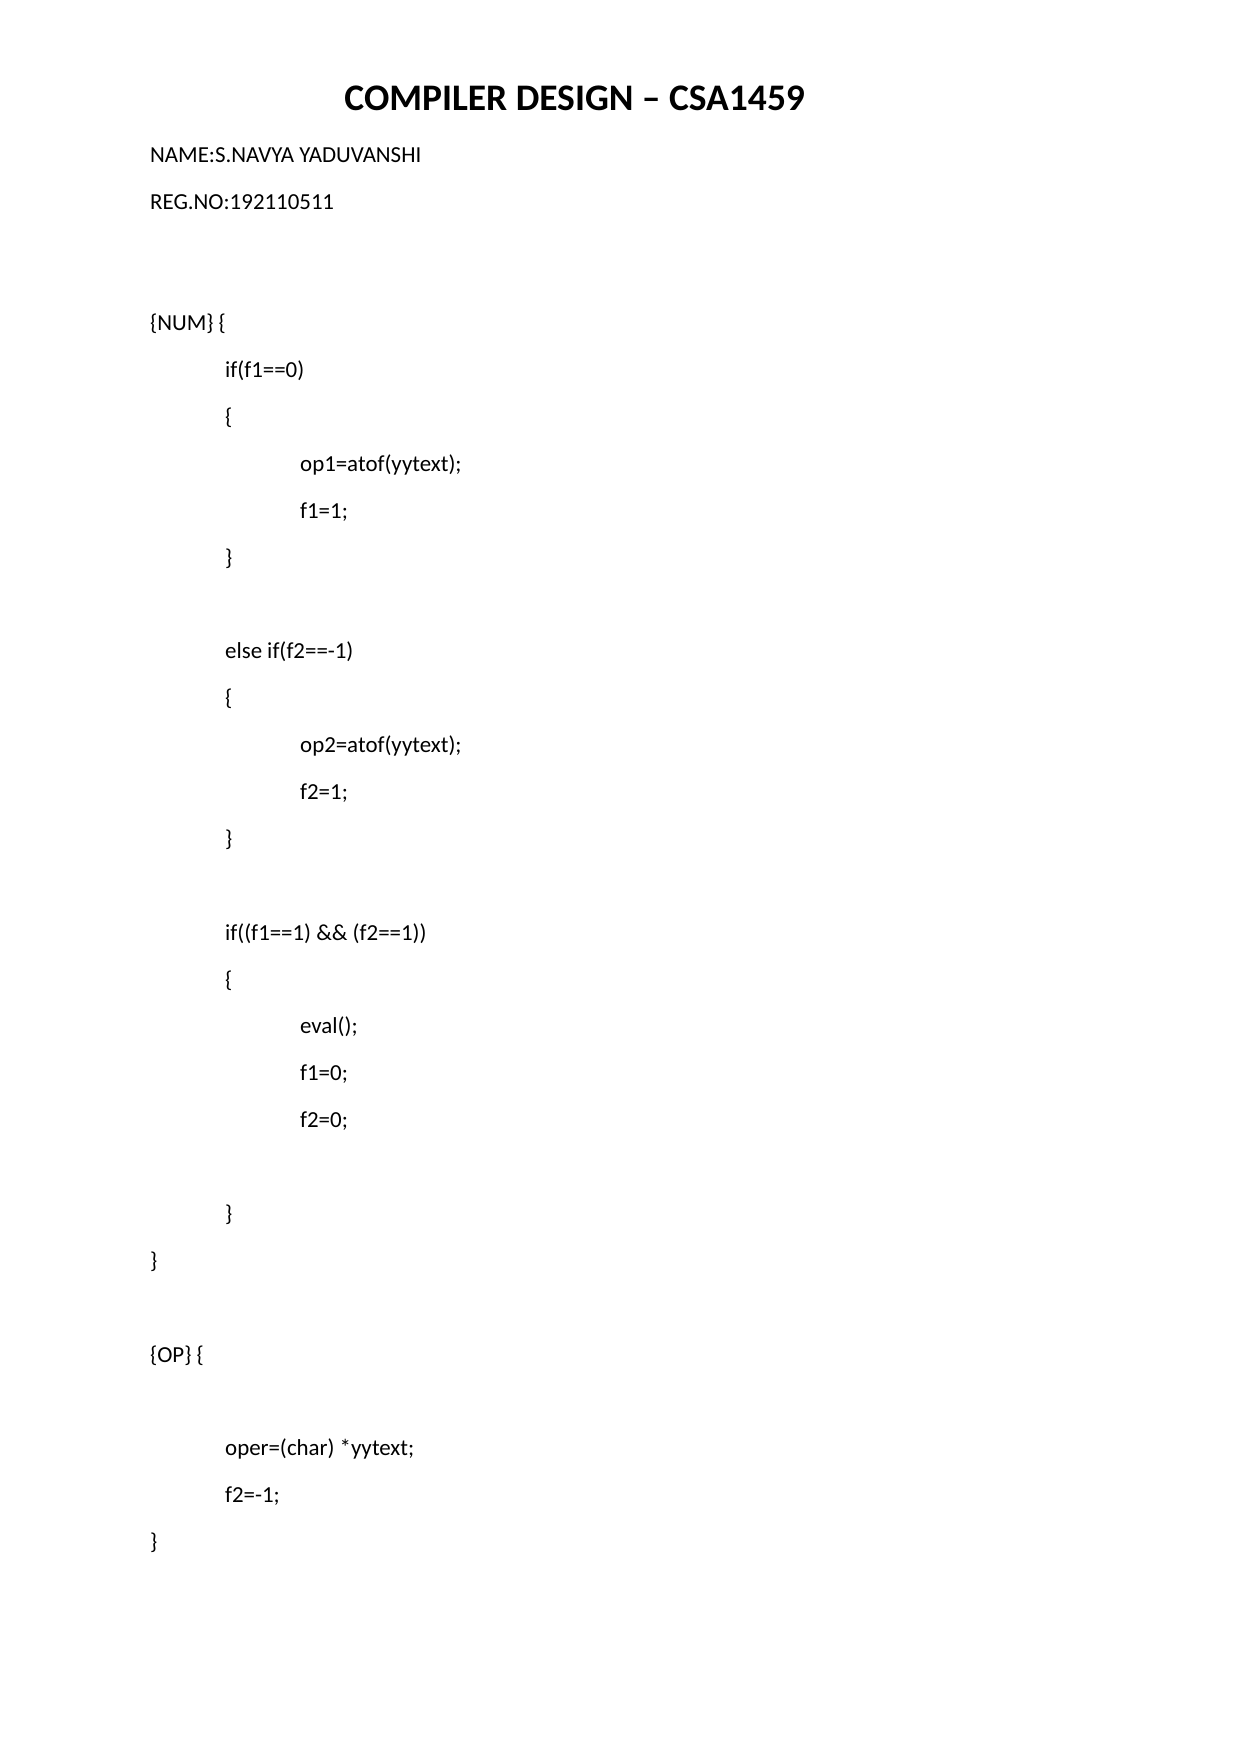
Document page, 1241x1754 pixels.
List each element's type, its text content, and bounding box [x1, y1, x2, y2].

text if(f1==0) [150, 355, 1090, 383]
text f2=-1; [150, 1480, 1090, 1508]
text } [150, 543, 1090, 571]
text op1=atof(yytext); [150, 449, 1090, 477]
text else if(f2==-1) [150, 637, 1090, 665]
text oper=(char) *yytext; [150, 1433, 1090, 1462]
text f1=1; [150, 496, 1090, 524]
text op2=atof(yytext); [150, 730, 1090, 758]
text } [150, 1246, 1090, 1274]
text eval(); [150, 1012, 1090, 1040]
text {OP} { [150, 1340, 1090, 1368]
text {NUM} { [150, 308, 1090, 337]
text } [150, 1527, 1090, 1555]
text { [150, 402, 1090, 430]
text f1=0; [150, 1058, 1090, 1087]
text f2=1; [150, 777, 1090, 805]
text f2=0; [150, 1105, 1090, 1133]
text } [150, 824, 1090, 852]
text { [150, 965, 1090, 993]
text } [150, 1199, 1090, 1227]
text if((f1==1) && (f2==1)) [150, 918, 1090, 946]
text { [150, 683, 1090, 712]
